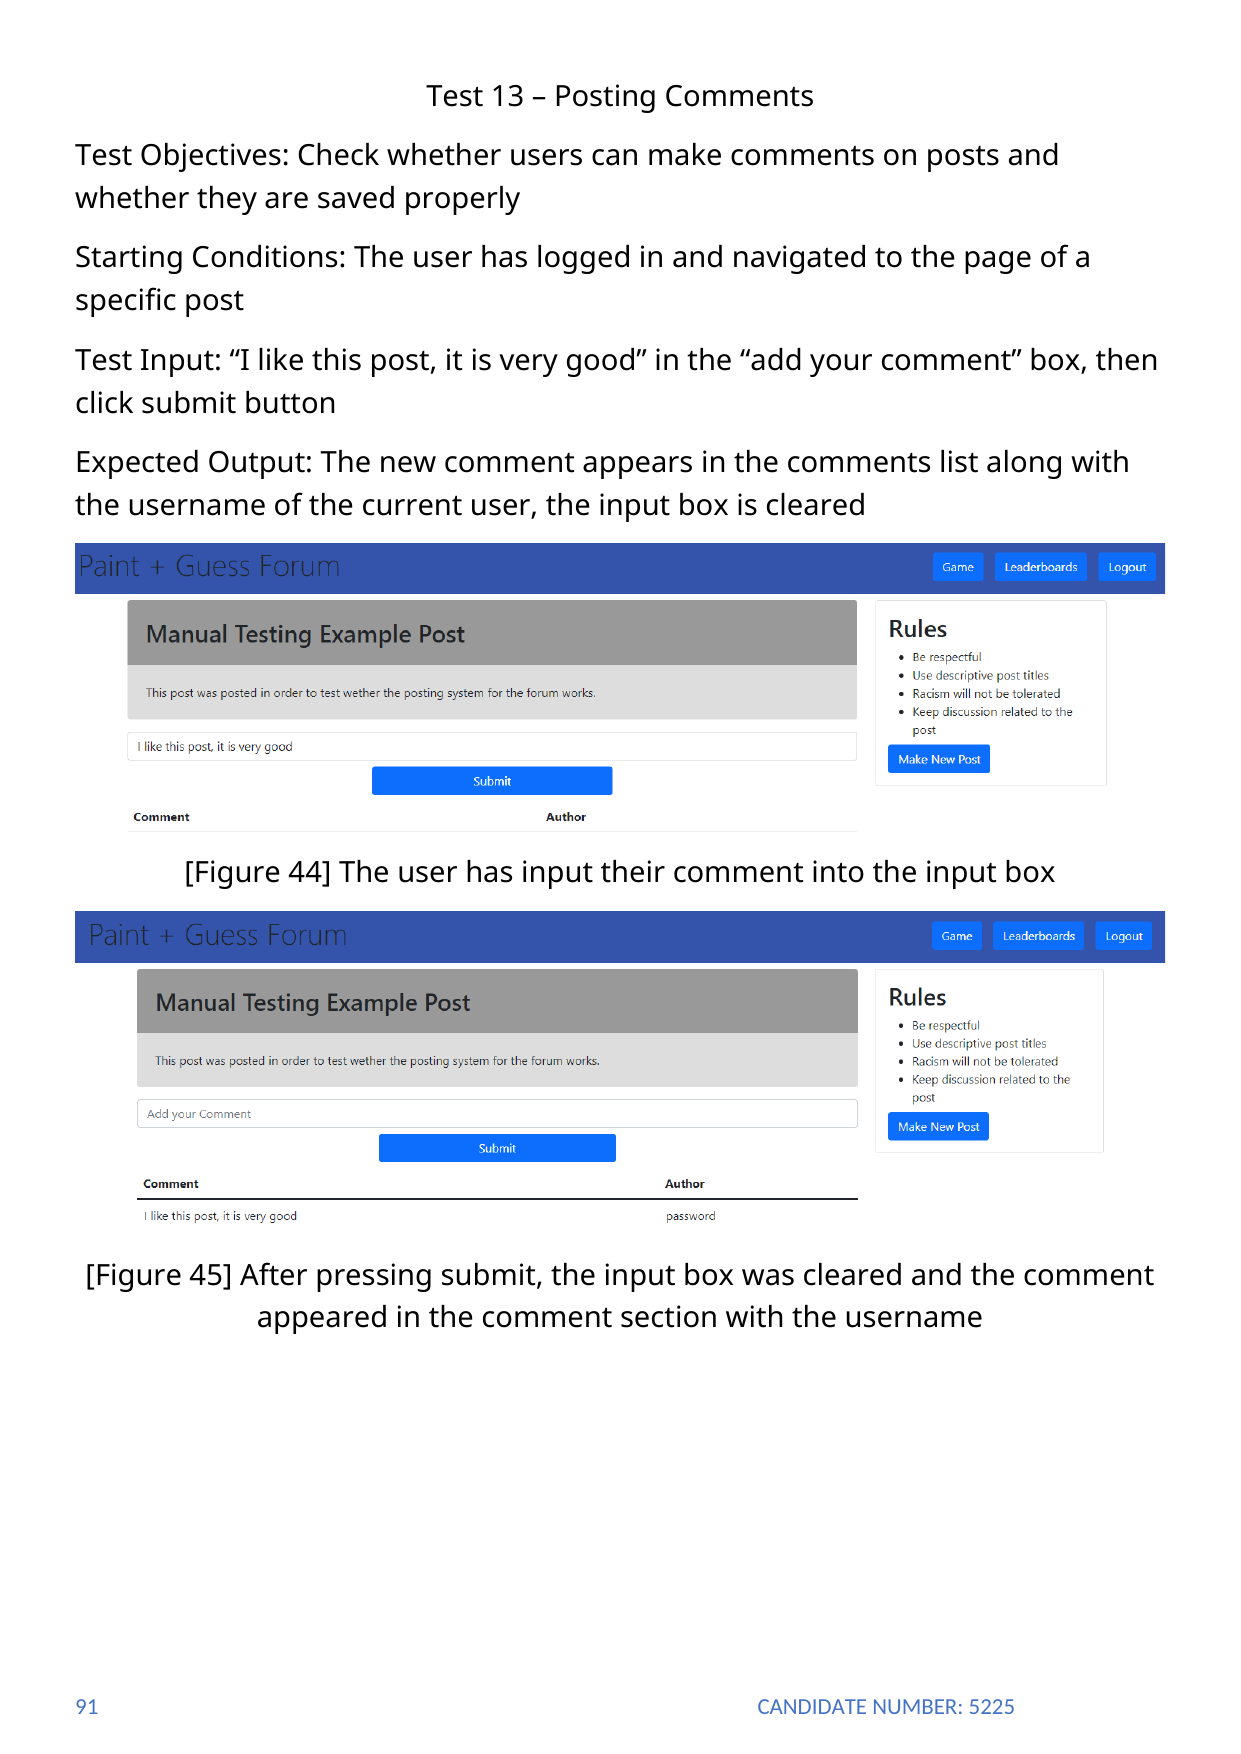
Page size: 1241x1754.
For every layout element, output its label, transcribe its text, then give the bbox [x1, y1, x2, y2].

picture [75, 911, 1166, 1236]
text Starting Conditions: The user has logged in and navigated to the page of a specific post [75, 237, 1165, 319]
picture [75, 543, 1166, 833]
text Test 13 – Posting Comments [75, 75, 1165, 115]
text Test Objectives: Check whether users can make comments on posts and whether they are saved properly [75, 134, 1165, 217]
text Test Input: “I like this post, it is very good” in the “add your comment” box, then click submit button [75, 339, 1165, 422]
text [Figure 45] After pressing submit, the input box was cleared and the comment appeared in the comment section with the username [75, 1254, 1165, 1336]
text Expected Output: The new comment appears in the comments list along with the username of the current user, the input box is cleared [75, 441, 1165, 524]
text [Figure 44] The user has input their comment into the input box [75, 852, 1165, 891]
